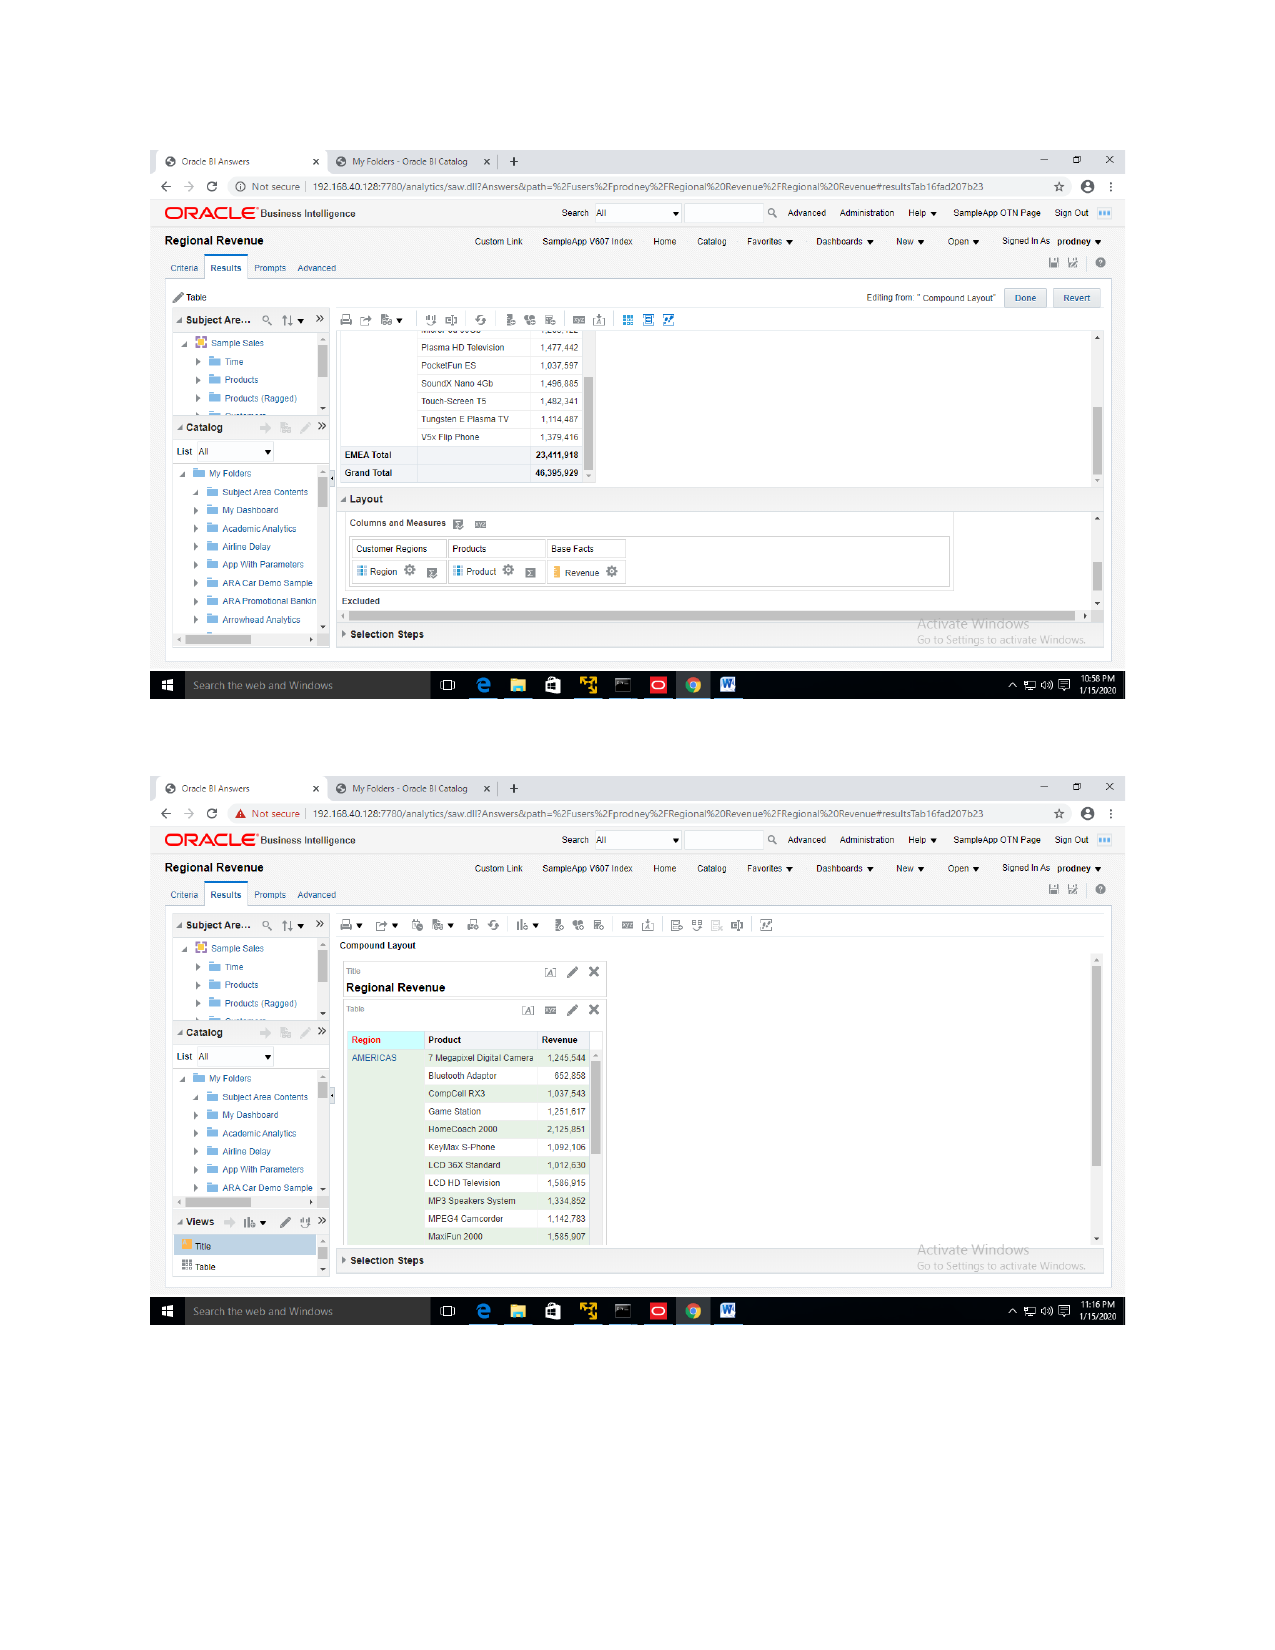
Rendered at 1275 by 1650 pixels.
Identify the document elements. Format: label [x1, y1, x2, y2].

picture [150, 776, 1125, 1325]
picture [150, 150, 1125, 699]
